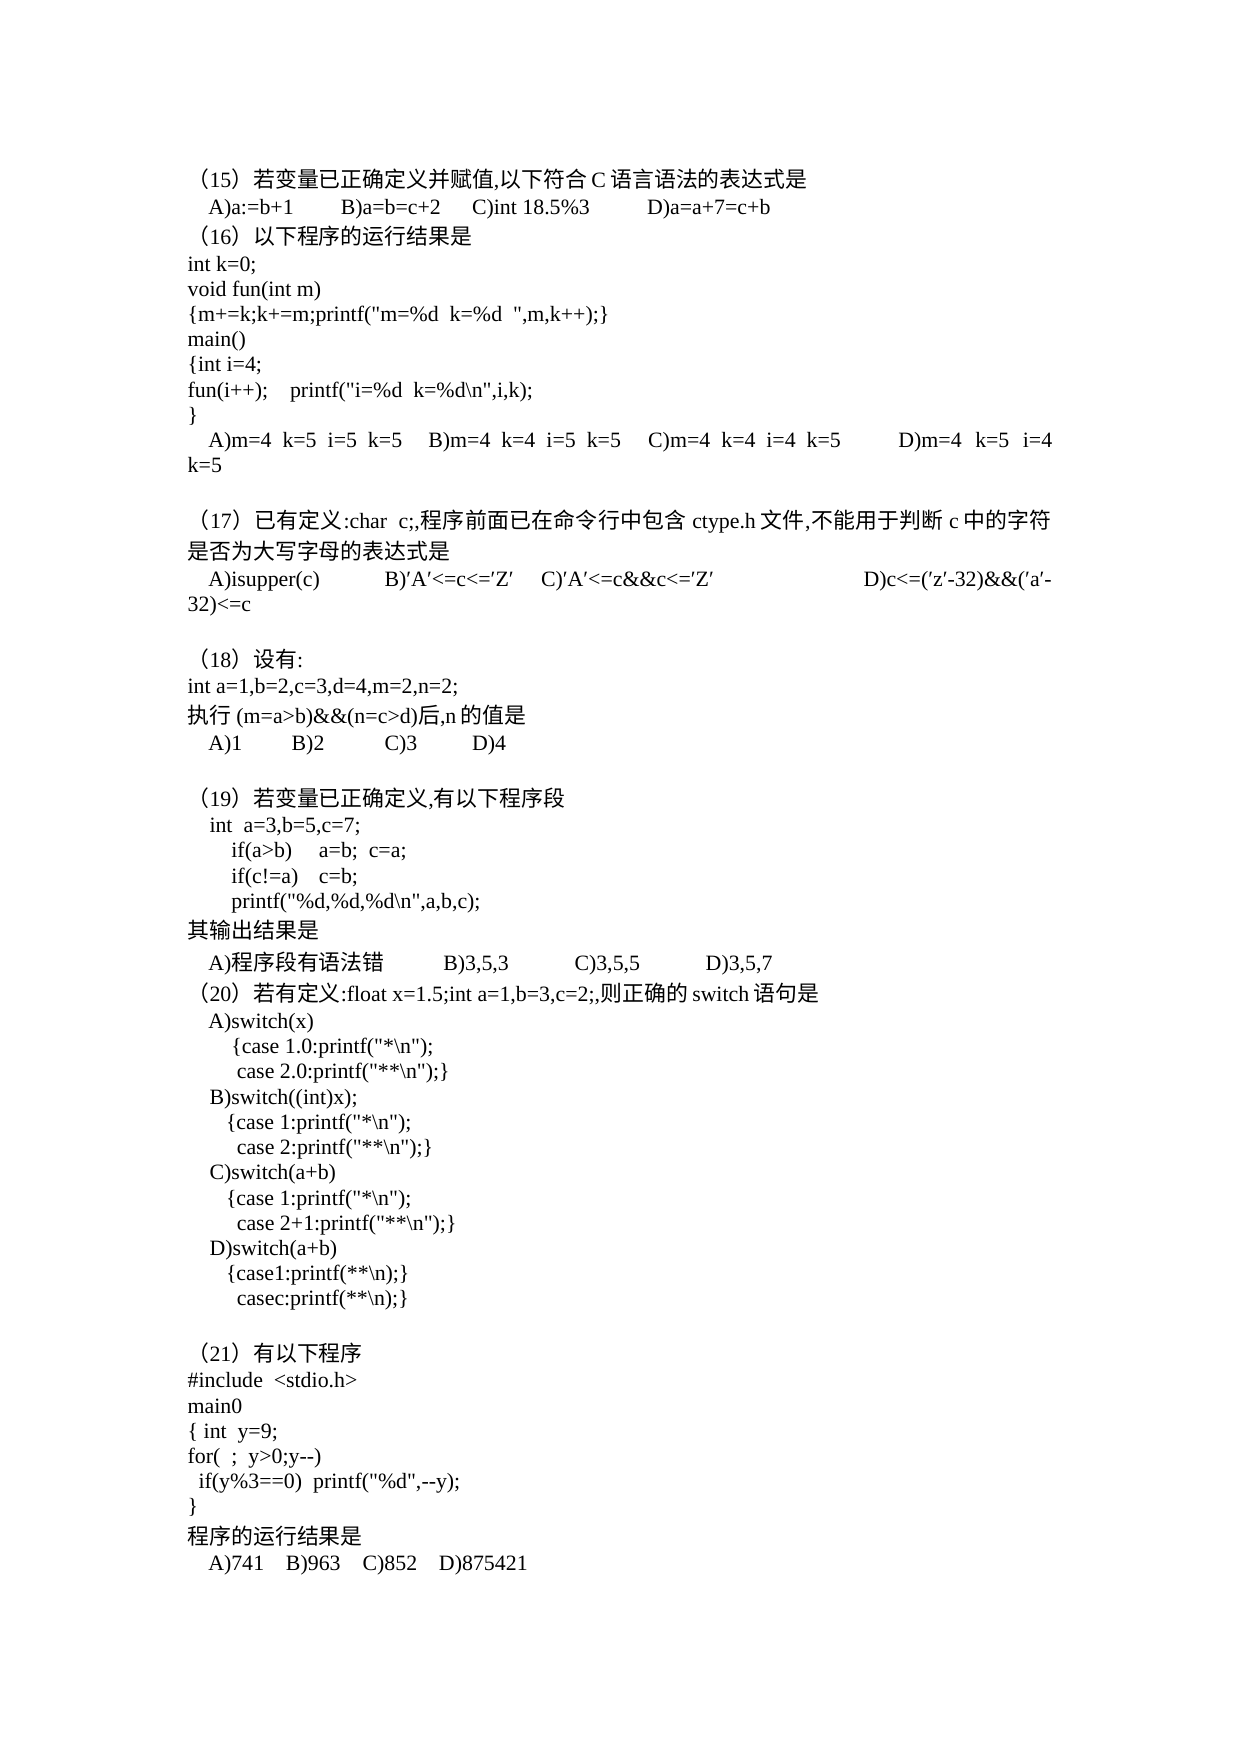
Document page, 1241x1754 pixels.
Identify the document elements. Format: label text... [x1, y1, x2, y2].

text （19）若变量已正确定义,有以下程序段 [187, 781, 1053, 812]
text case 2.0:printf("**\n");} [187, 1058, 1053, 1084]
text int a=3,b=5,c=7; [187, 812, 1053, 837]
text case 2:printf("**\n");} [187, 1134, 1053, 1159]
text A)isupper(c) B)′A′<=c<=′Z′ C)′A′<=c&&c<=′Z′ D)c<=(′z′-32)&&(′a′-32)<=c [187, 566, 1053, 616]
text 程序的运行结果是 [187, 1519, 1053, 1550]
text { int y=9; [187, 1418, 1053, 1443]
text {m+=k;k+=m;printf("m=%d k=%d ",m,k++);} [187, 301, 1053, 326]
text void fun(int m) [187, 276, 1053, 301]
text 执行 (m=a>b)&&(n=c>d)后,n的值是 [187, 698, 1053, 730]
text printf("%d,%d,%d\n",a,b,c); [187, 888, 1053, 913]
text A)switch(x) [187, 1008, 1053, 1033]
text （21）有以下程序 [187, 1336, 1053, 1367]
text {int i=4; [187, 351, 1053, 377]
text main0 [187, 1393, 1053, 1418]
text int a=1,b=2,c=3,d=4,m=2,n=2; [187, 673, 1053, 698]
text （16）以下程序的运行结果是 [187, 219, 1053, 251]
text （17）已有定义:char c;,程序前面已在命令行中包含ctype.h文件,不能用于判断c中的字符是否为大写字母的表达式是 [187, 503, 1053, 566]
text fun(i++); printf("i=%d k=%d\n",i,k); [187, 377, 1053, 402]
text D)switch(a+b) [187, 1235, 1053, 1260]
text {case1:printf(**\n);} [187, 1260, 1053, 1285]
text #include <stdio.h> [187, 1367, 1053, 1393]
text （18）设有: [187, 642, 1053, 673]
text {case 1.0:printf("*\n"); [187, 1033, 1053, 1058]
text 其输出结果是 [187, 913, 1053, 945]
text {case 1:printf("*\n"); [187, 1184, 1053, 1210]
text if(c!=a) c=b; [187, 863, 1053, 888]
text } [187, 402, 1053, 427]
text } [187, 1493, 1053, 1519]
text if(a>b) a=b; c=a; [187, 837, 1053, 863]
text case 2+1:printf("**\n");} [187, 1210, 1053, 1235]
text A)m=4 k=5 i=5 k=5 B)m=4 k=4 i=5 k=5 C)m=4 k=4 i=4 k=5 D)m=4 k=5 i=4 k=5 [187, 427, 1053, 477]
text for( ; y>0;y--) [187, 1443, 1053, 1468]
text if(y%3==0) printf("%d",--y); [187, 1468, 1053, 1493]
text {case 1:printf("*\n"); [187, 1109, 1053, 1134]
text A)1 B)2 C)3 D)4 [187, 730, 1053, 755]
text A)a:=b+1 B)a=b=c+2 C)int 18.5%3 D)a=a+7=c+b [187, 194, 1053, 219]
text B)switch((int)x); [187, 1084, 1053, 1109]
text main() [187, 326, 1053, 351]
text A)741 B)963 C)852 D)875421 [187, 1550, 1053, 1576]
text （20）若有定义:float x=1.5;int a=1,b=3,c=2;,则正确的switch语句是 [187, 976, 1053, 1008]
text （15）若变量已正确定义并赋值,以下符合C语言语法的表达式是 [187, 162, 1053, 194]
text A)程序段有语法错 B)3,5,3 C)3,5,5 D)3,5,7 [187, 945, 1053, 976]
text casec:printf(**\n);} [187, 1285, 1053, 1311]
text C)switch(a+b) [187, 1159, 1053, 1184]
text int k=0; [187, 251, 1053, 276]
